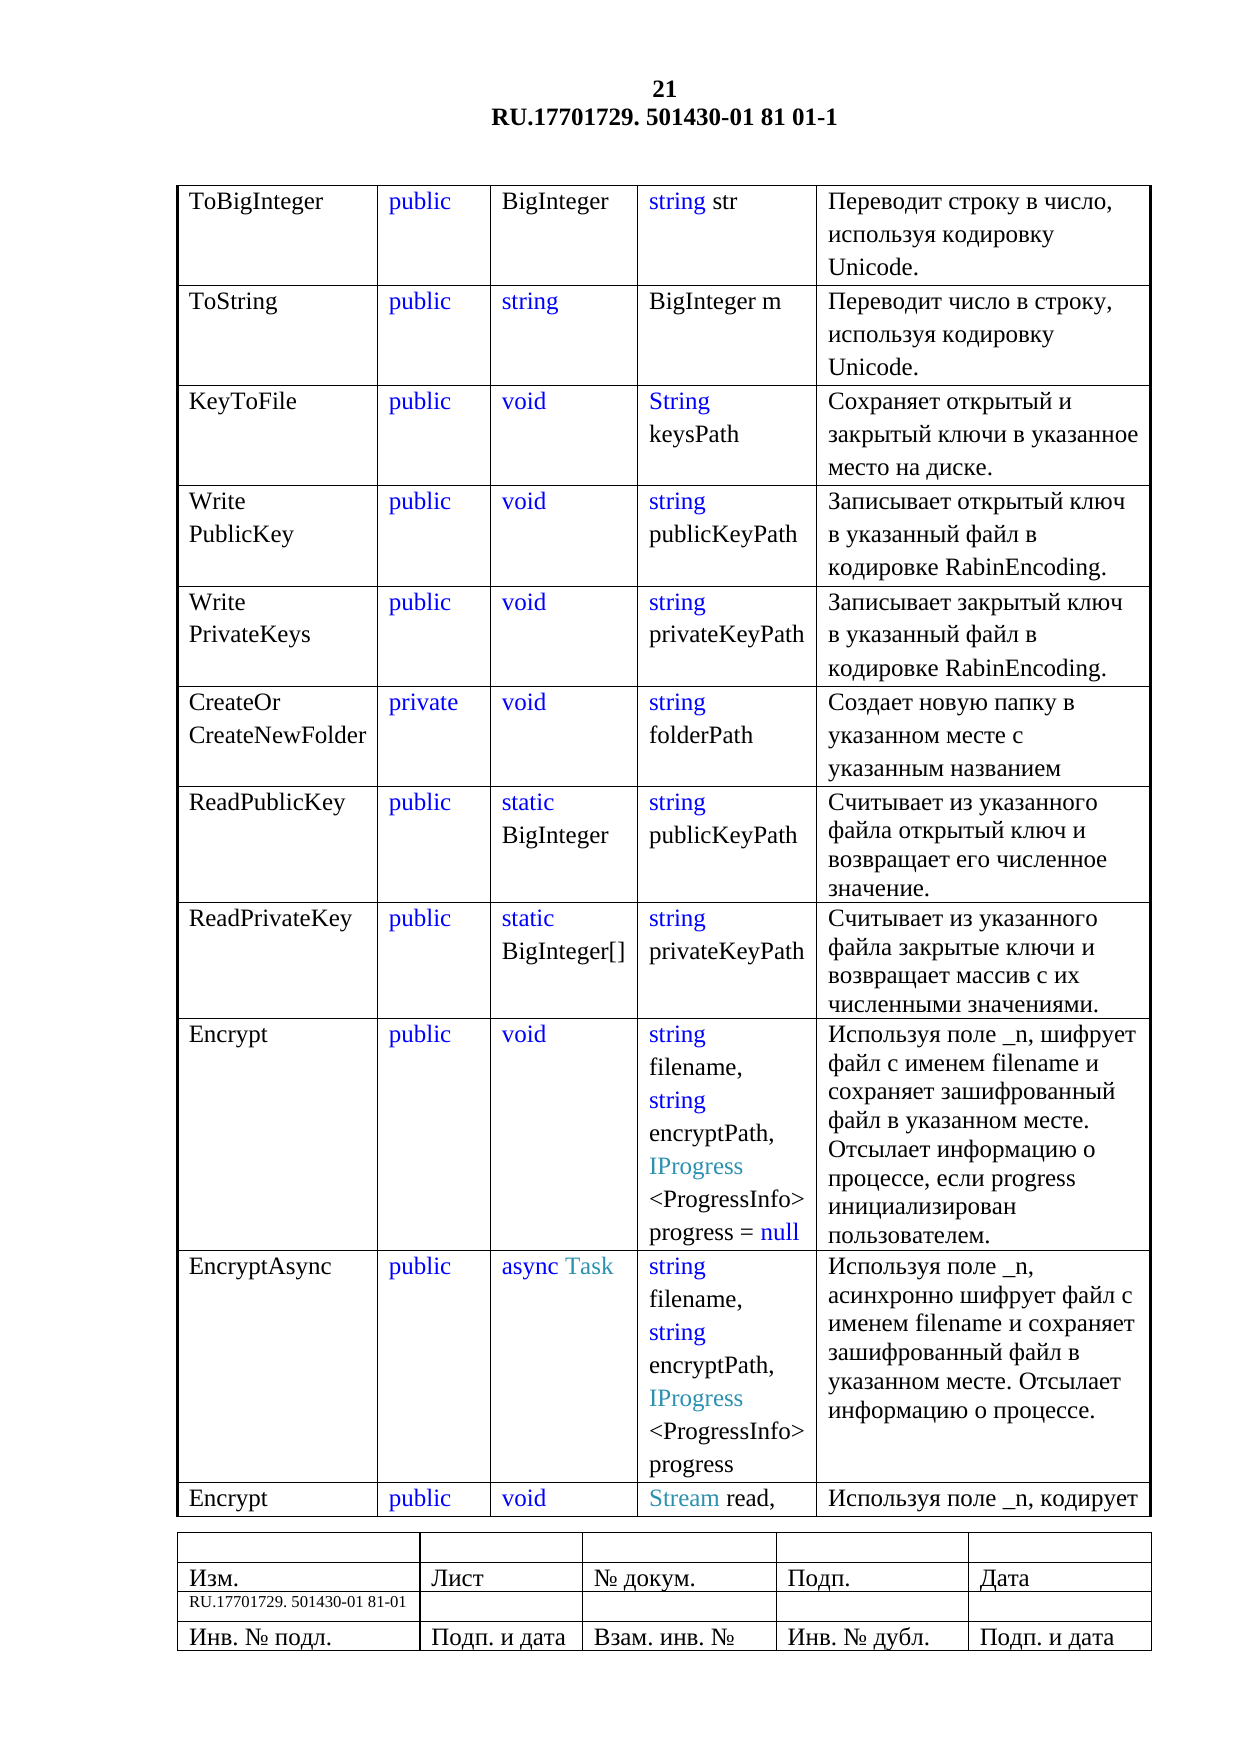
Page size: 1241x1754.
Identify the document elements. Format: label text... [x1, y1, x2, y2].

table_cell Переводит строку в число, используя кодировку Unicode. [817, 186, 1149, 285]
table_cell Переводит число в строку, используя кодировку Unicode. [817, 286, 1149, 385]
table_cell string folderPath [638, 687, 816, 786]
table_cell static BigInteger [491, 787, 637, 902]
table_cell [817, 1483, 1149, 1516]
table_cell async Task [491, 1251, 637, 1482]
table_cell public [378, 1483, 490, 1516]
table_cell string filename, string encryptPath, IProgress <ProgressInfo> progress = null [638, 1019, 816, 1250]
table_cell public [378, 286, 490, 385]
table_cell public [378, 1251, 490, 1482]
table_cell Записывает открытый ключ в указанный файл в кодировке RabinEncoding. [817, 486, 1149, 586]
table_cell Считывает из указанного файла закрытые ключи и возвращает массив с их численными значениями. [817, 903, 1149, 1018]
table_cell void [491, 386, 637, 485]
table_cell Write PrivateKeys [179, 587, 377, 686]
table_cell ToBigInteger [179, 186, 377, 285]
table_cell string privateKeyPath [638, 587, 816, 686]
table_cell CreateOr CreateNewFolder [179, 687, 377, 786]
table_cell Сохраняет открытый и закрытый ключи в указанное место на диске. [817, 386, 1149, 485]
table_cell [638, 1483, 816, 1516]
table_cell Записывает закрытый ключ в указанный файл в кодировке RabinEncoding. [817, 587, 1149, 686]
table_cell private [378, 687, 490, 786]
table_cell string publicKeyPath [638, 486, 816, 586]
table_cell Считывает из указанного файла открытый ключ и возвращает его численное значение. [817, 787, 1149, 902]
table_cell BigInteger [491, 186, 637, 285]
table_cell void [491, 1019, 637, 1250]
table_cell void [491, 486, 637, 586]
table_cell ReadPublicKey [179, 787, 377, 902]
table_cell string privateKeyPath [638, 903, 816, 1018]
table_cell string [491, 286, 637, 385]
table_cell public [378, 903, 490, 1018]
table_cell Создает новую папку в указанном месте с указанным названием [817, 687, 1149, 786]
table_cell String keysPath [638, 386, 816, 485]
table_cell ToString [179, 286, 377, 385]
table_cell public [378, 486, 490, 586]
table_cell ReadPrivateKey [179, 903, 377, 1018]
table_cell void [491, 1483, 637, 1516]
table_cell public [378, 186, 490, 285]
table_cell Encrypt [179, 1483, 377, 1516]
table_cell string publicKeyPath [638, 787, 816, 902]
table_cell public [378, 587, 490, 686]
table_cell Encrypt [179, 1019, 377, 1250]
table_cell public [378, 386, 490, 485]
table_cell public [378, 1019, 490, 1250]
table_cell public [378, 787, 490, 902]
table_cell string filename, string encryptPath, IProgress <ProgressInfo> progress [638, 1251, 816, 1482]
table_cell void [491, 587, 637, 686]
table_cell BigInteger m [638, 286, 816, 385]
table_cell string str [638, 186, 816, 285]
table_cell static BigInteger[] [491, 903, 637, 1018]
table_cell EncryptAsync [179, 1251, 377, 1482]
table_cell void [491, 687, 637, 786]
table_cell Используя поле _n, шифрует файл с именем filename и сохраняет зашифрованный файл в указанном месте. Отсылает информацию о процессе, если progress инициализирован пользователем. [817, 1019, 1149, 1250]
table_cell Используя поле _n, асинхронно шифрует файл с именем filename и сохраняет зашифрованный файл в указанном месте. Отсылает информацию о процессе. [817, 1251, 1149, 1482]
table_cell KeyToFile [179, 386, 377, 485]
table_cell Write PublicKey [179, 486, 377, 586]
